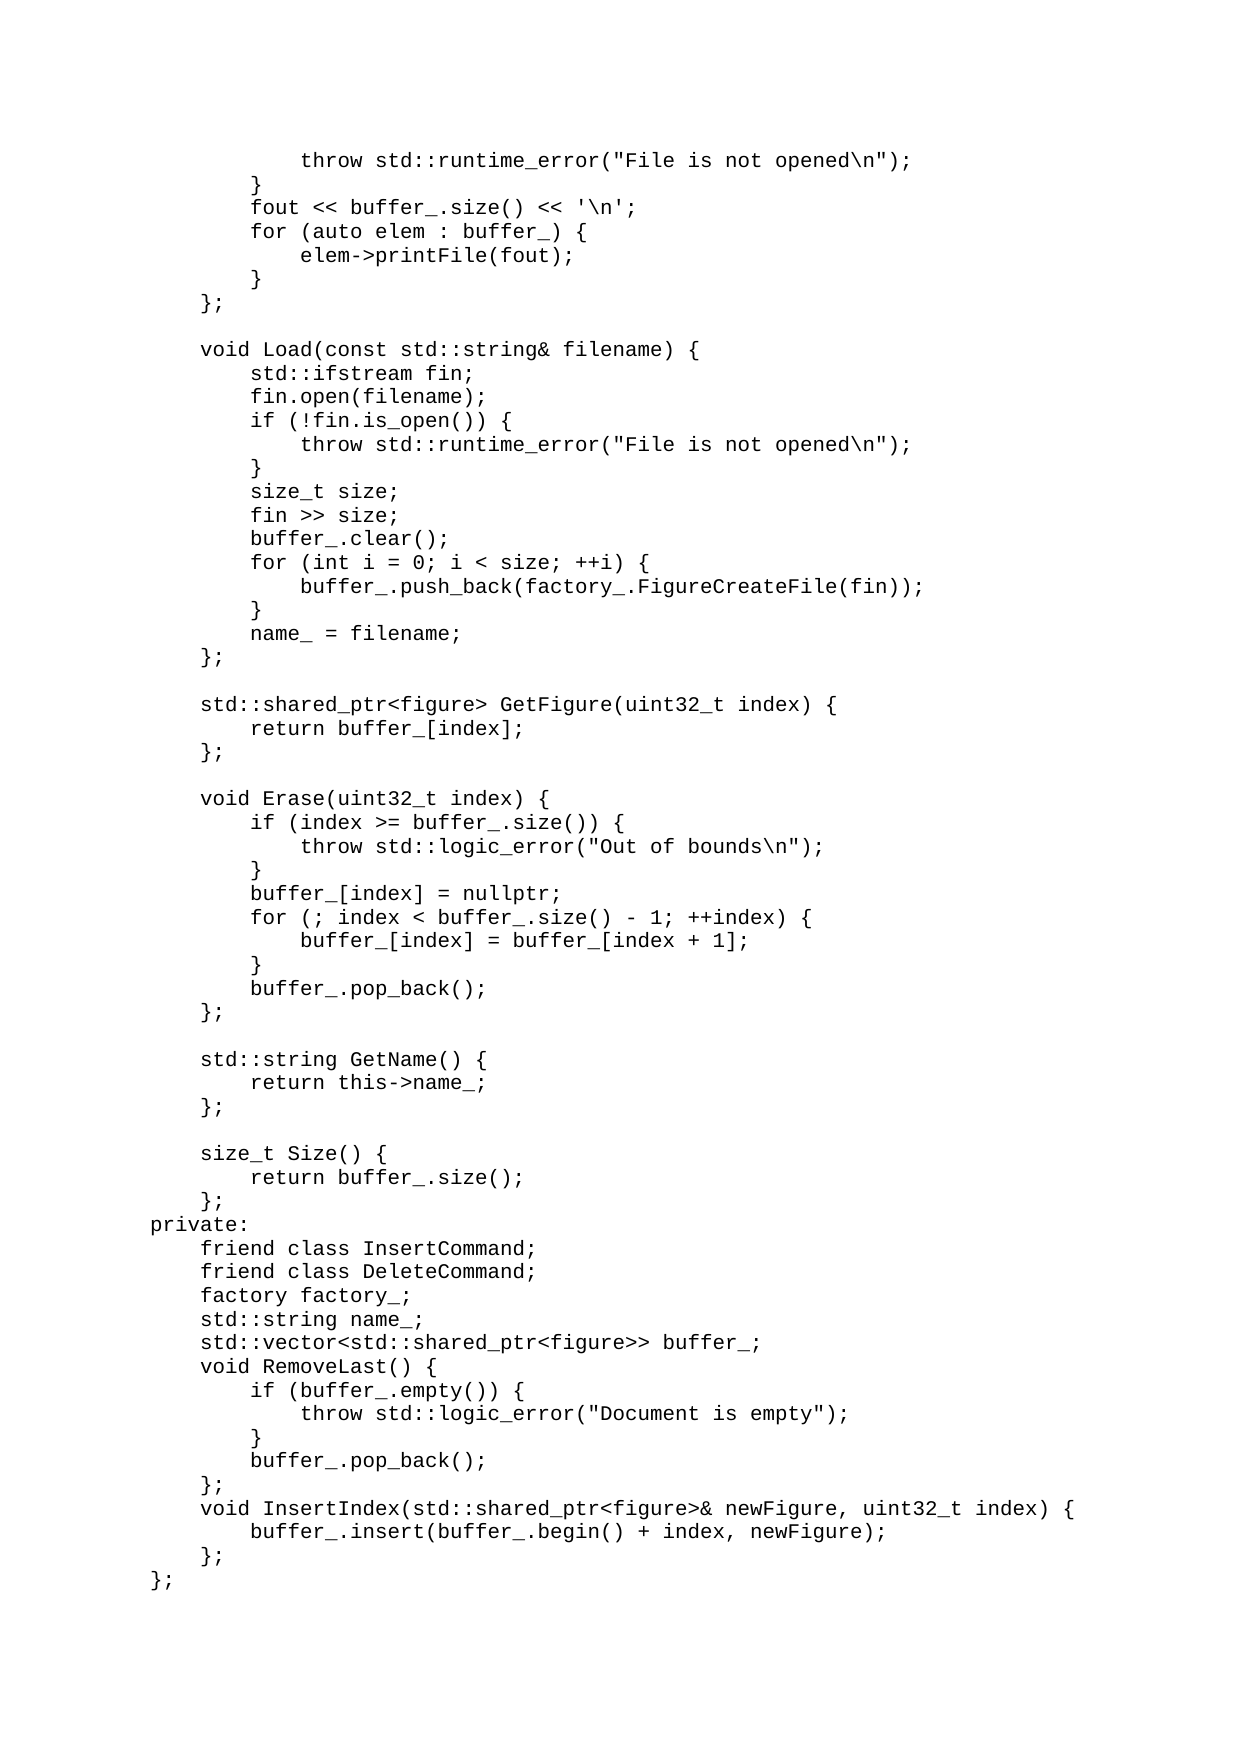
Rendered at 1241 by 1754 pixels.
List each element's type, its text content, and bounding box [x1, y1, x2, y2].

text }; [150, 1474, 1090, 1498]
text return this->name_; [150, 1072, 1090, 1096]
text throw std::logic_error("Out of bounds\n"); [150, 836, 1090, 859]
text for (int i = 0; i < size; ++i) { [150, 552, 1090, 576]
text buffer_.push_back(factory_.FigureCreateFile(fin)); [150, 576, 1090, 599]
text std::vector<std::shared_ptr<figure>> buffer_; [150, 1332, 1090, 1356]
text std::ifstream fin; [150, 363, 1090, 386]
text buffer_[index] = nullptr; [150, 883, 1090, 907]
text friend class DeleteCommand; [150, 1261, 1090, 1285]
text if (!fin.is_open()) { [150, 410, 1090, 434]
text }; [150, 1190, 1090, 1214]
text std::string name_; [150, 1309, 1090, 1332]
text } [150, 268, 1090, 292]
text }; [150, 1001, 1090, 1025]
text fin.open(filename); [150, 386, 1090, 410]
text std::string GetName() { [150, 1048, 1090, 1072]
text } [150, 859, 1090, 883]
text } [150, 1427, 1090, 1451]
text void Erase(uint32_t index) { [150, 788, 1090, 812]
text }; [150, 1545, 1090, 1569]
text void RemoveLast() { [150, 1356, 1090, 1379]
text void InsertIndex(std::shared_ptr<figure>& newFigure, uint32_t index) { [150, 1498, 1090, 1521]
text friend class InsertCommand; [150, 1238, 1090, 1261]
text throw std::logic_error("Document is empty"); [150, 1403, 1090, 1427]
text }; [150, 292, 1090, 316]
text factory factory_; [150, 1285, 1090, 1309]
text if (index >= buffer_.size()) { [150, 812, 1090, 836]
text fout << buffer_.size() << '\n'; [150, 197, 1090, 221]
text buffer_.pop_back(); [150, 1451, 1090, 1474]
text fin >> size; [150, 505, 1090, 528]
text }; [150, 647, 1090, 670]
text private: [150, 1214, 1090, 1238]
text throw std::runtime_error("File is not opened\n"); [150, 434, 1090, 457]
text return buffer_.size(); [150, 1167, 1090, 1190]
text }; [150, 741, 1090, 765]
text buffer_.pop_back(); [150, 978, 1090, 1001]
text name_ = filename; [150, 623, 1090, 647]
text } [150, 174, 1090, 197]
text } [150, 599, 1090, 623]
text void Load(const std::string& filename) { [150, 339, 1090, 363]
text size_t Size() { [150, 1143, 1090, 1167]
text for (; index < buffer_.size() - 1; ++index) { [150, 907, 1090, 930]
text buffer_.insert(buffer_.begin() + index, newFigure); [150, 1521, 1090, 1545]
text if (buffer_.empty()) { [150, 1379, 1090, 1403]
text }; [150, 1569, 1090, 1592]
text } [150, 457, 1090, 481]
text elem->printFile(fout); [150, 244, 1090, 268]
text buffer_[index] = buffer_[index + 1]; [150, 930, 1090, 954]
text size_t size; [150, 481, 1090, 505]
text std::shared_ptr<figure> GetFigure(uint32_t index) { [150, 694, 1090, 717]
text throw std::runtime_error("File is not opened\n"); [150, 150, 1090, 174]
text } [150, 954, 1090, 978]
text return buffer_[index]; [150, 717, 1090, 741]
text for (auto elem : buffer_) { [150, 221, 1090, 244]
text buffer_.clear(); [150, 528, 1090, 552]
text }; [150, 1096, 1090, 1119]
